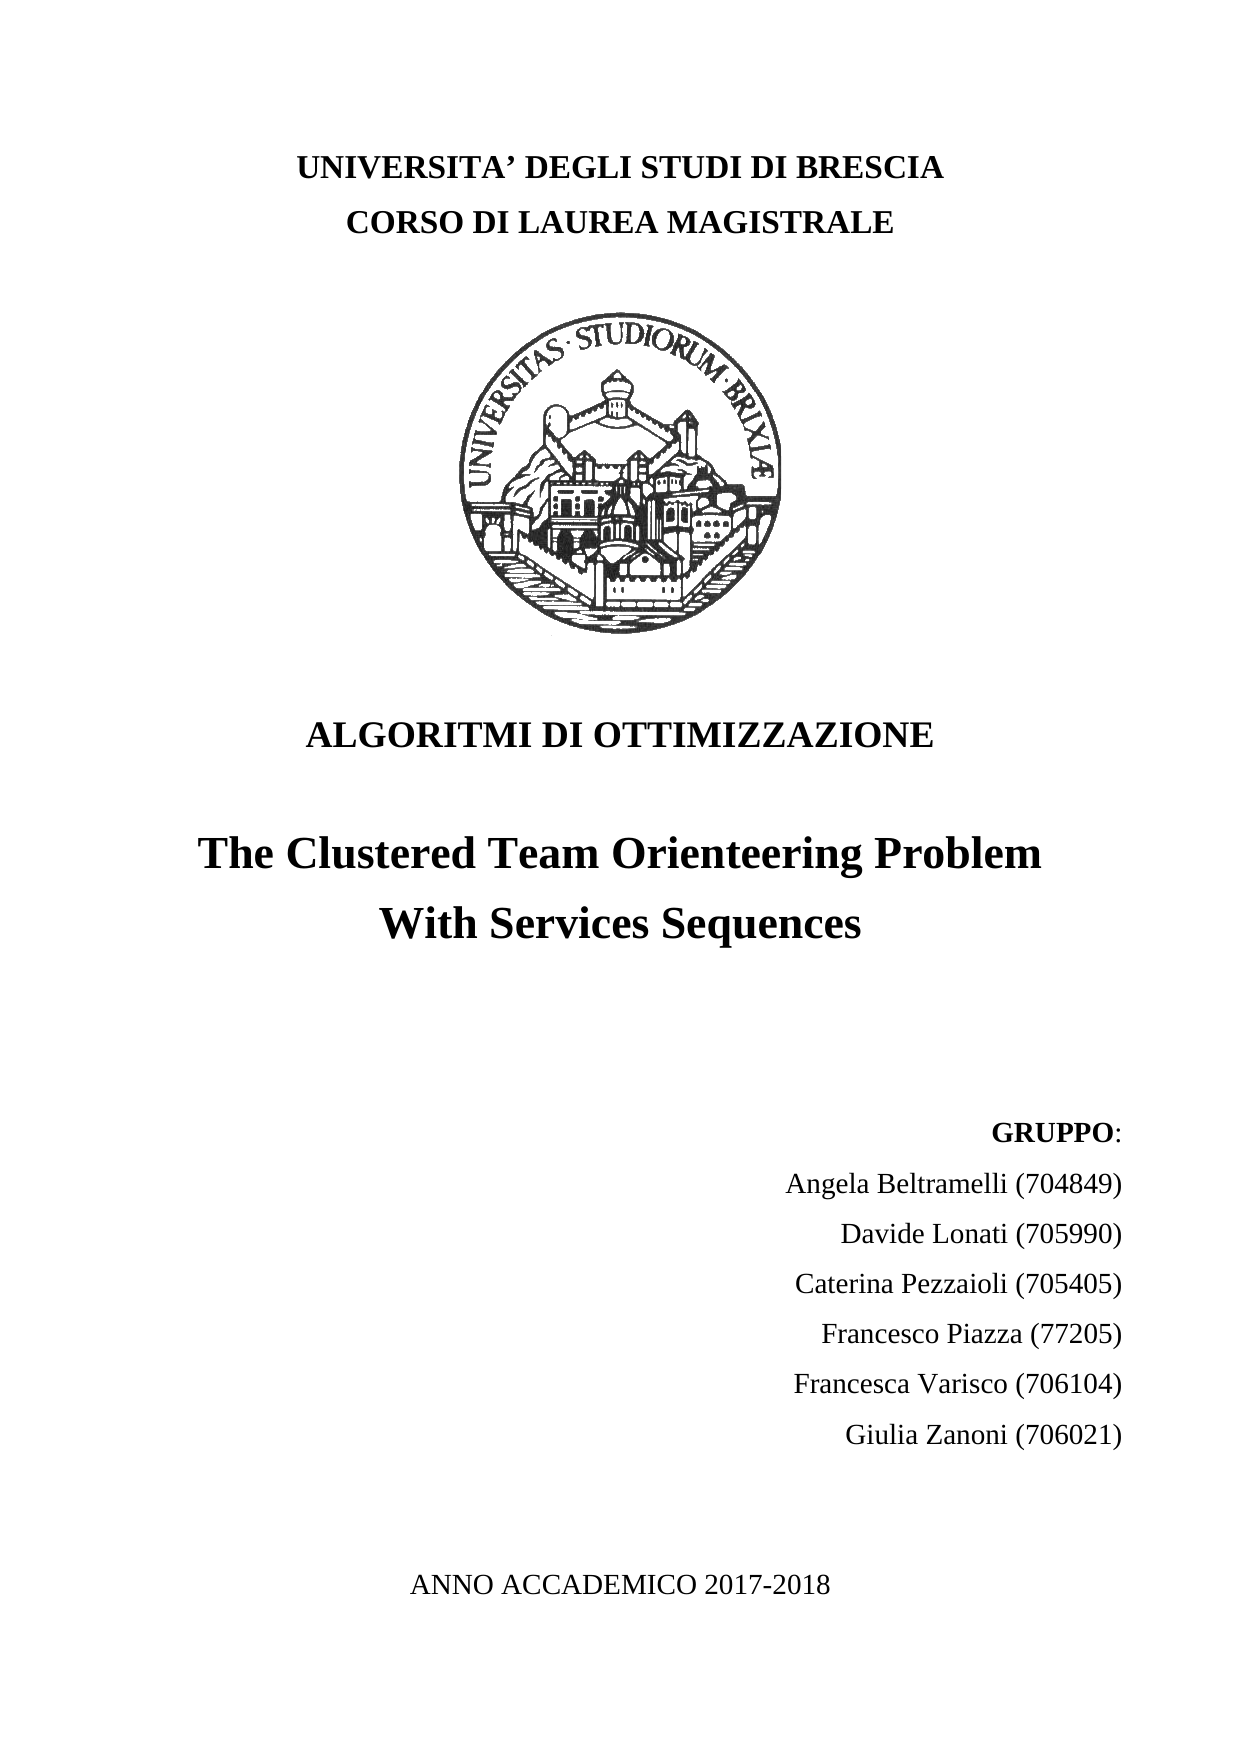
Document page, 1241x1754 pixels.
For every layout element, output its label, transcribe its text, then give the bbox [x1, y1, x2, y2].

text Francesca Varisco (706104) [118, 1367, 1122, 1400]
text CORSO DI LAUREA MAGISTRALE [118, 203, 1122, 241]
text With Services Sequences [118, 896, 1122, 948]
text Caterina Pezzaioli (705405) [118, 1266, 1122, 1300]
text ANNO ACCADEMICO 2017-2018 [118, 1567, 1122, 1601]
text The Clustered Team Orienteering Problem [118, 826, 1122, 879]
text ALGORITMI DI OTTIMIZZAZIONE [118, 713, 1122, 756]
text Angela Beltramelli (704849) [118, 1166, 1122, 1199]
text Francesco Piazza (77205) [118, 1316, 1122, 1350]
text Giulia Zanoni (706021) [118, 1417, 1122, 1450]
text UNIVERSITA’ DEGLI STUDI DI BRESCIA [118, 148, 1122, 186]
text Davide Lonati (705990) [118, 1216, 1122, 1249]
text GRUPPO: [118, 1116, 1122, 1149]
picture [459, 312, 782, 636]
